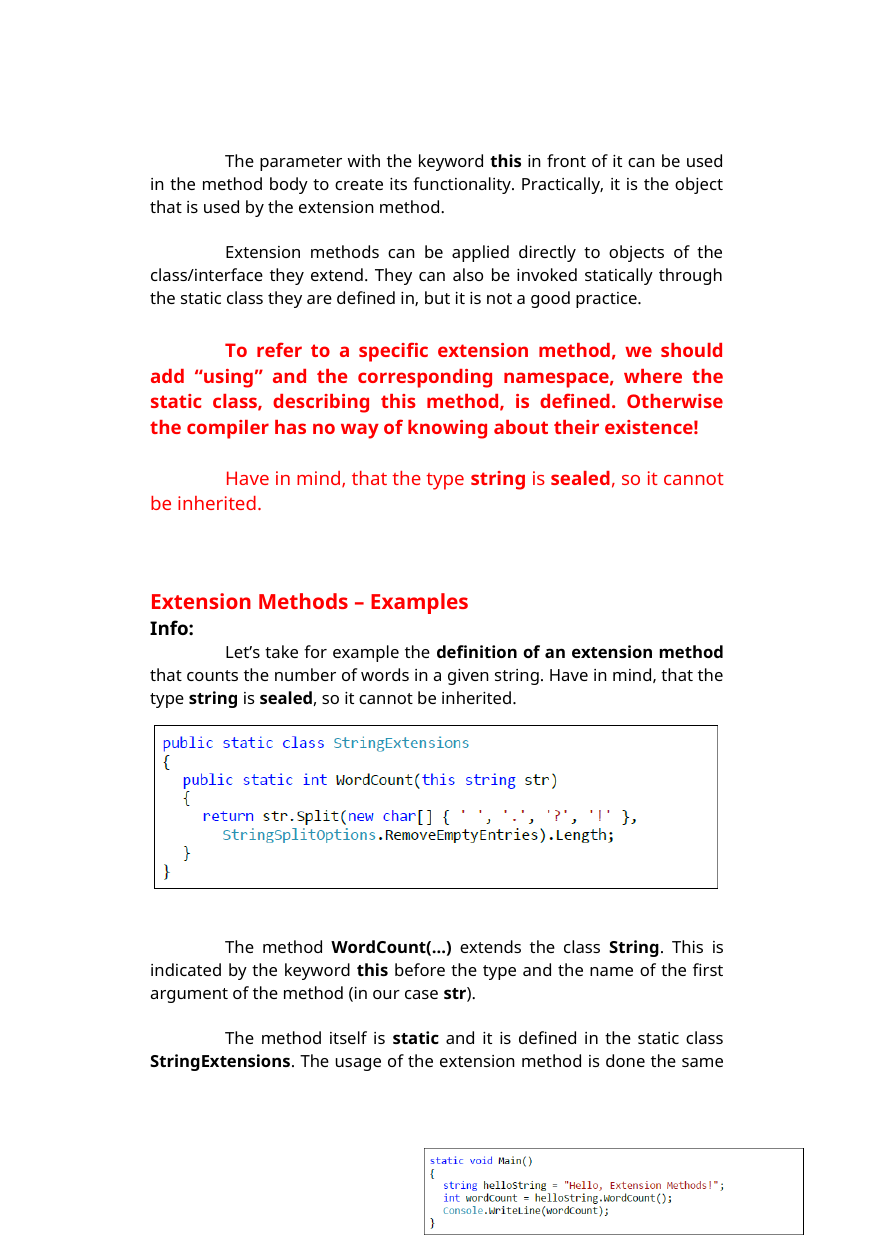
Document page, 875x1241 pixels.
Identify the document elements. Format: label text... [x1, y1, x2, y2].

text The method WordCount(…) extends the class String. This is indicated by the keyword this before the type and the name of the first argument of the method (in our case str). [150, 936, 724, 1004]
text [150, 1027, 724, 1072]
text The parameter with the keyword this in front of it can be used in the method body to create its functionality. Practically, it is the object that is used by the extension method. [150, 150, 724, 218]
text To refer to a specific extension method, we should add “using” and the corresponding namespace, where the static class, describing this method, is defined. Otherwise the compiler has no way of knowing about their existence! [150, 337, 724, 439]
text Have in mind, that the type string is sealed, so it cannot be inherited. [150, 465, 724, 516]
text Let’s take for example the definition of an extension method that counts the number of words in a given string. Have in mind, that the type string is sealed, so it cannot be inherited. [150, 641, 724, 709]
text Info: [150, 615, 724, 641]
picture [150, 721, 724, 895]
picture [423, 1146, 807, 1237]
text Extension methods can be applied directly to objects of the class/interface they extend. They can also be invoked statically through the static class they are defined in, but it is not a good practice. [150, 241, 724, 309]
text Extension Methods – Examples [150, 587, 724, 615]
